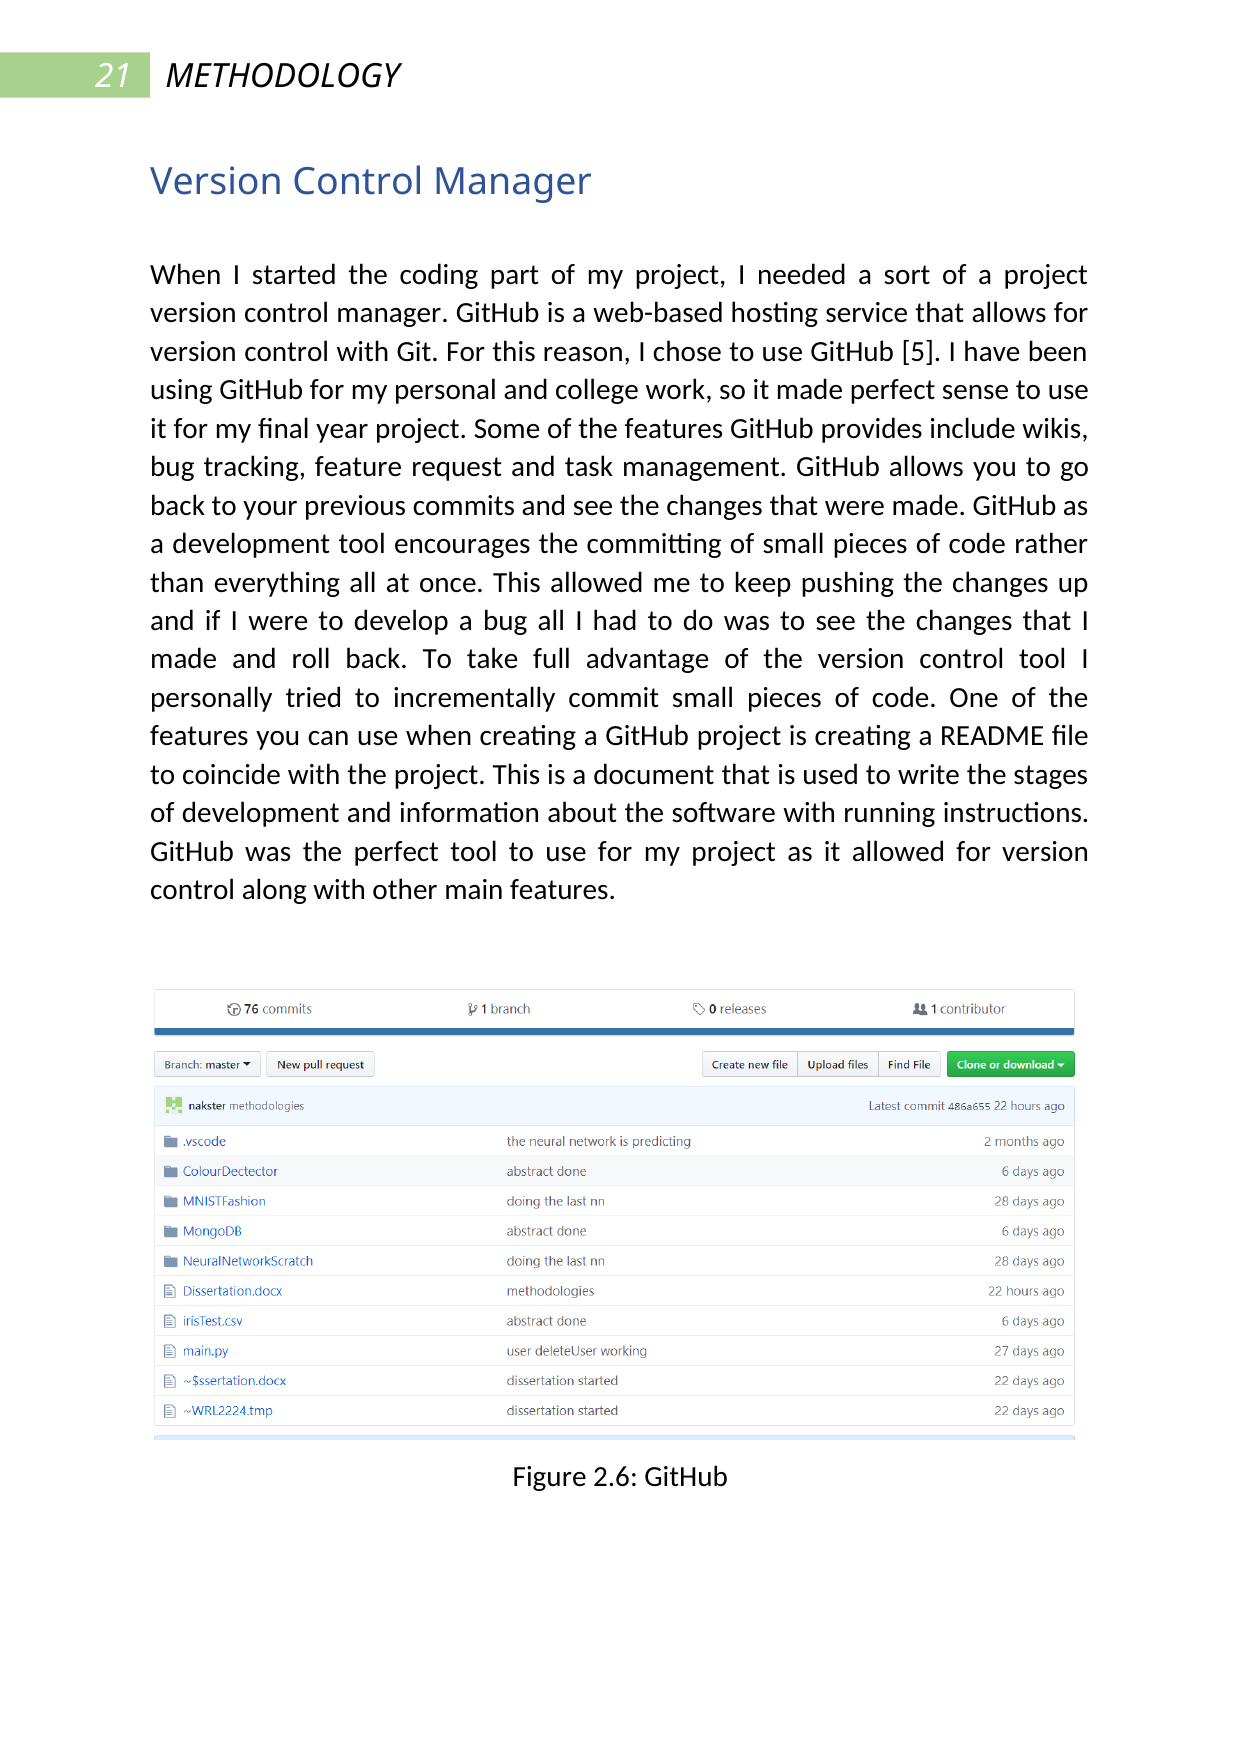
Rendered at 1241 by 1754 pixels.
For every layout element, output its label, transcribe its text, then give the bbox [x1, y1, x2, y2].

subtitle Version Control Manager [150, 154, 1090, 205]
picture [150, 981, 1090, 1440]
text When I started the coding part of my project, I needed a sort of a project version control manager. GitHub is a web-based hosting service that allows for version control with Git. For this reason, I chose to use GitHub [5]. I have been using GitHub for my personal and college work, so it made perfect sense to use it for my final year project. Some of the features GitHub provides include wikis, bug tracking, feature request and task management. GitHub allows you to go back to your previous commits and see the changes that were made. GitHub as a development tool encourages the committing of small pieces of code rather than everything all at once. This allowed me to keep pushing the changes up and if I were to develop a bug all I had to do was to see the changes that I made and roll back. To take full advantage of the version control tool I personally tried to incrementally commit small pieces of code. One of the features you can use when creating a GitHub project is creating a README file to coincide with the project. This is a document that is used to write the stages of development and information about the software with running instructions. GitHub was the perfect tool to use for my project as it allowed for version control along with other main features. [150, 256, 1090, 907]
